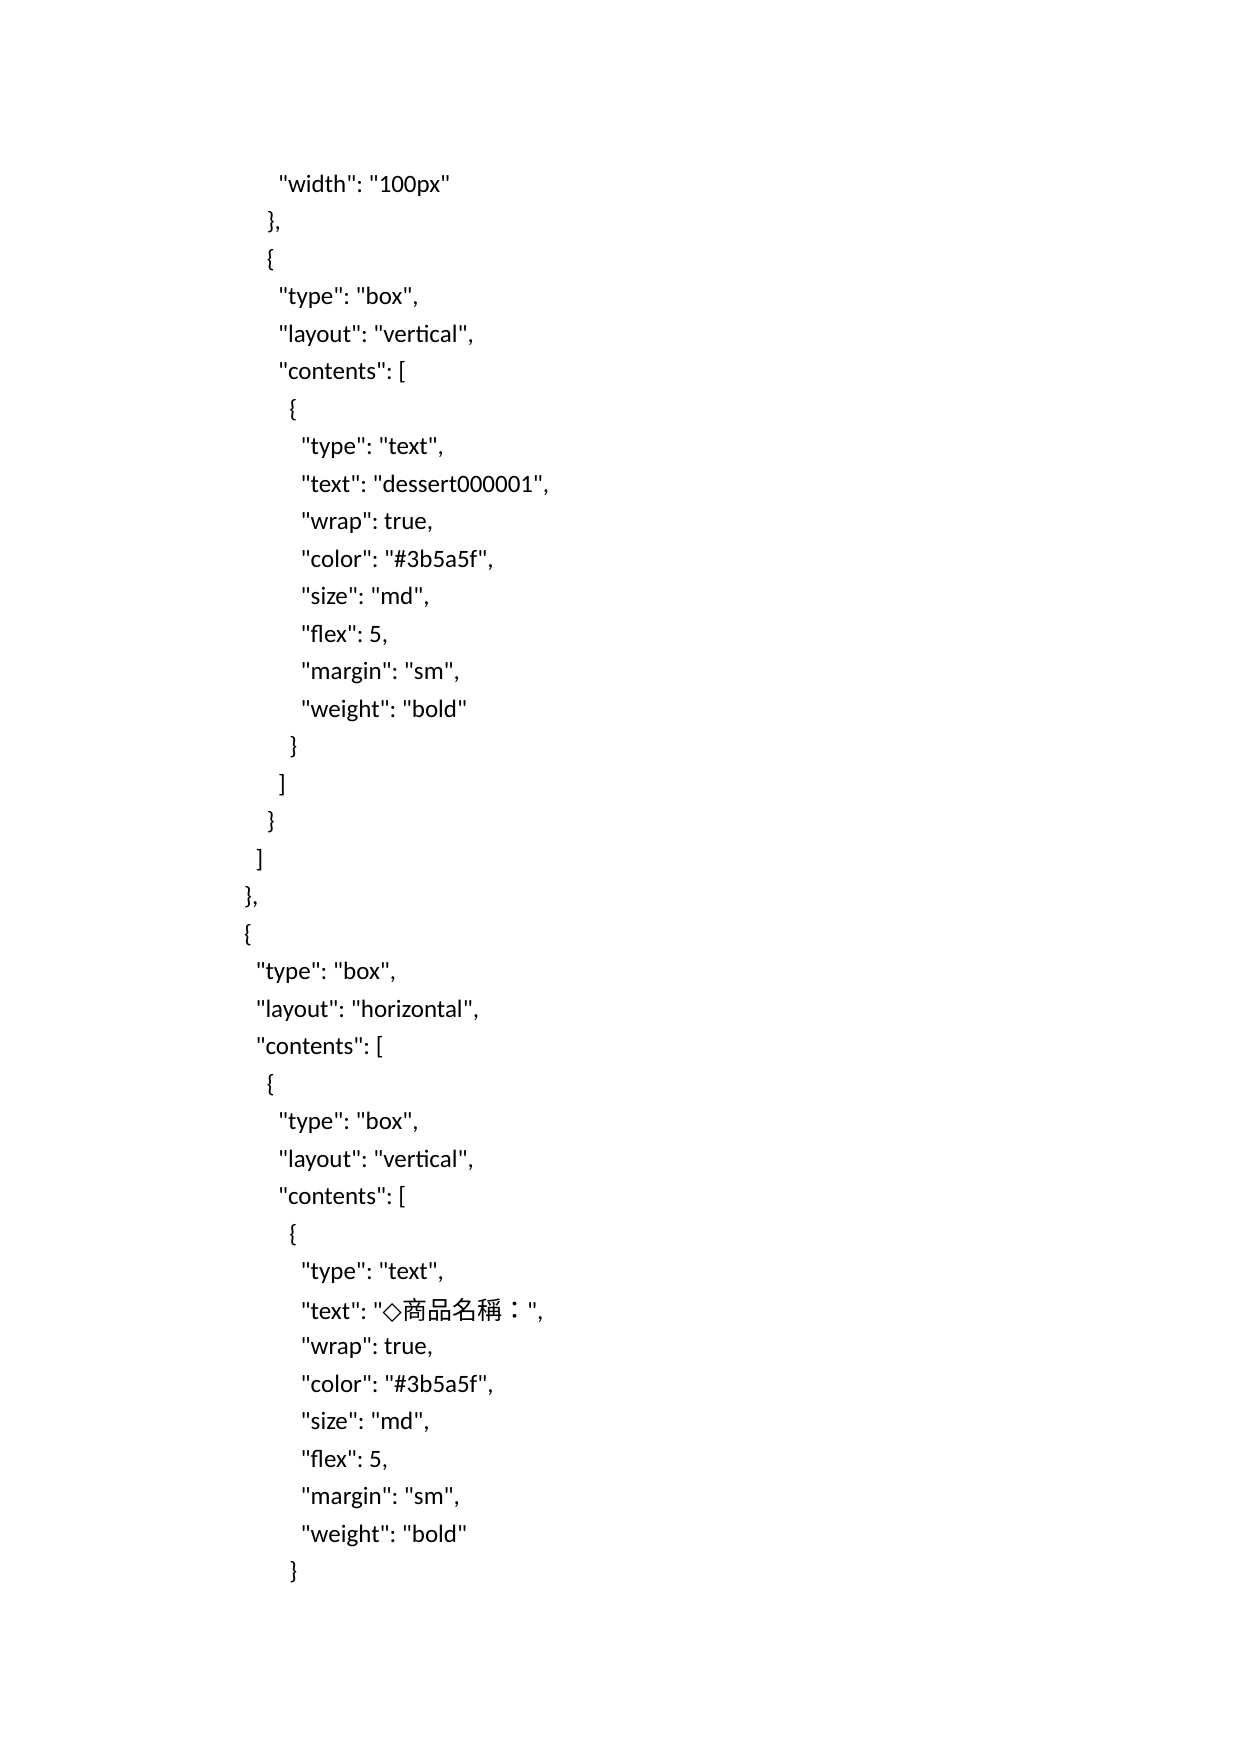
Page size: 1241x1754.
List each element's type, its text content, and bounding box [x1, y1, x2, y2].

text }, [187, 202, 1053, 239]
text ] [187, 839, 1053, 877]
text "text": "◇商品名稱：", [187, 1289, 1053, 1327]
text "wrap": true, [187, 1327, 1053, 1364]
text "color": "#3b5a5f", [187, 539, 1053, 577]
text } [187, 727, 1053, 764]
text "contents": [ [187, 1027, 1053, 1064]
text "contents": [ [187, 352, 1053, 389]
text ] [187, 764, 1053, 802]
text "color": "#3b5a5f", [187, 1364, 1053, 1402]
text { [187, 1214, 1053, 1252]
text "size": "md", [187, 577, 1053, 614]
text { [187, 389, 1053, 427]
text "type": "box", [187, 1102, 1053, 1139]
text "type": "text", [187, 1252, 1053, 1289]
text "margin": "sm", [187, 1477, 1053, 1514]
text "type": "box", [187, 277, 1053, 314]
text } [187, 802, 1053, 839]
text { [187, 1064, 1053, 1102]
text "type": "text", [187, 427, 1053, 464]
text }, [187, 877, 1053, 914]
text { [187, 239, 1053, 277]
text "weight": "bold" [187, 1514, 1053, 1552]
text "flex": 5, [187, 1439, 1053, 1477]
text "layout": "vertical", [187, 1139, 1053, 1177]
text "layout": "horizontal", [187, 989, 1053, 1027]
text { [187, 914, 1053, 952]
text "text": "dessert000001", [187, 464, 1053, 502]
text "size": "md", [187, 1402, 1053, 1439]
text "weight": "bold" [187, 689, 1053, 727]
text } [187, 1552, 1053, 1589]
text "layout": "vertical", [187, 314, 1053, 352]
text "width": "100px" [187, 164, 1053, 202]
text "contents": [ [187, 1177, 1053, 1214]
text "type": "box", [187, 952, 1053, 989]
text "margin": "sm", [187, 652, 1053, 689]
text "wrap": true, [187, 502, 1053, 539]
text "flex": 5, [187, 614, 1053, 652]
